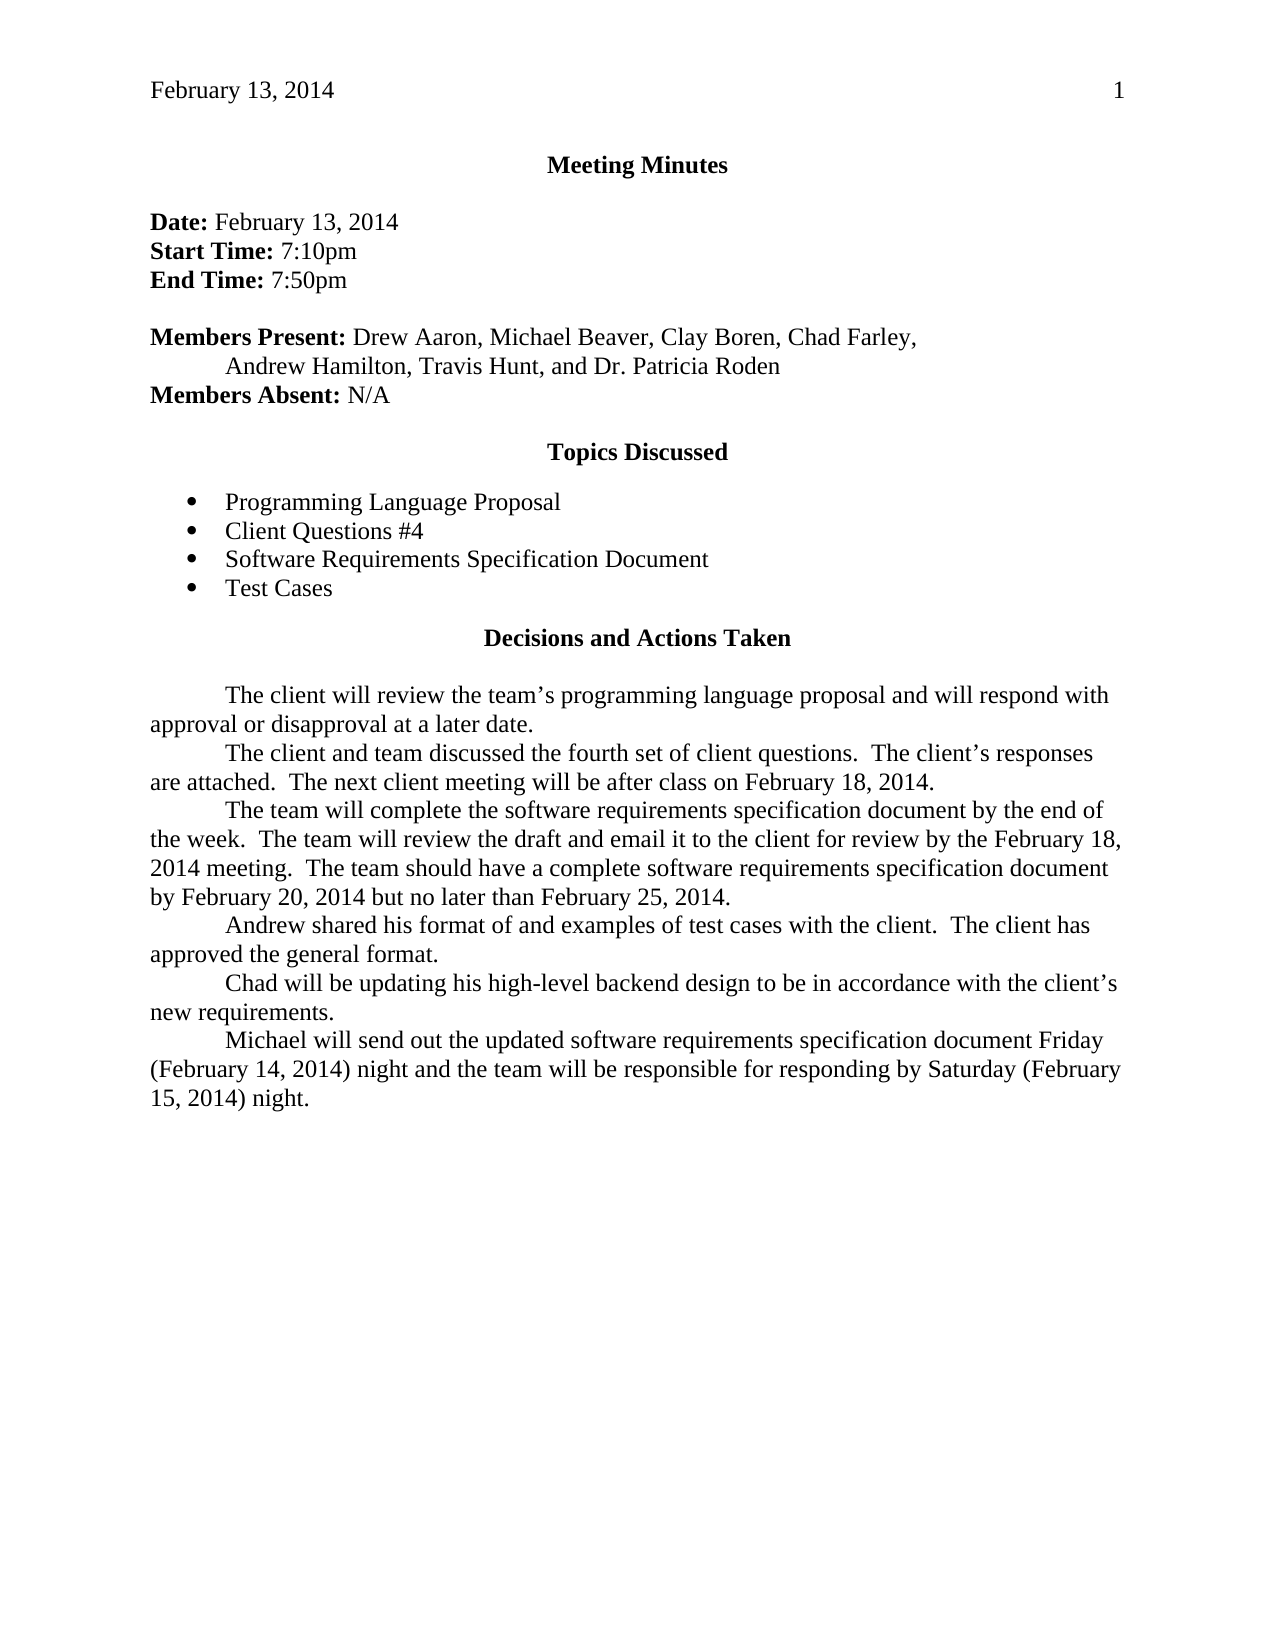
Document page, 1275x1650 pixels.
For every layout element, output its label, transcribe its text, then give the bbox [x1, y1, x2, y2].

text Members Absent: N/A [150, 380, 1125, 409]
text End Time: 7:50pm [150, 265, 1125, 294]
text The team will complete the software requirements specification document by the end of the week. The team will review the draft and email it to the client for review by the February 18, 2014 meeting. The team should have a complete software requirements specification document by February 20, 2014 but no later than February 25, 2014. [150, 795, 1125, 910]
text Members Present: Drew Aaron, Michael Beaver, Clay Boren, Chad Farley, [150, 322, 1125, 351]
text Start Time: 7:10pm [150, 236, 1125, 265]
list Programming Language Proposal [187, 487, 1125, 516]
text Chad will be updating his high-level backend design to be in accordance with the client’s new requirements. [150, 968, 1125, 1025]
list Test Cases [187, 573, 1125, 602]
text The client will review the team’s programming language proposal and will respond with approval or disapproval at a later date. [150, 680, 1125, 738]
text Michael will send out the updated software requirements specification document Friday (February 14, 2014) night and the team will be responsible for responding by Saturday (February 15, 2014) night. [150, 1025, 1125, 1112]
text Topics Discussed [150, 437, 1125, 466]
text Decisions and Actions Taken [150, 623, 1125, 652]
text Date: February 13, 2014 [150, 207, 1125, 236]
list Software Requirements Specification Document [187, 544, 1125, 573]
list Client Questions #4 [187, 516, 1125, 544]
text Meeting Minutes [150, 150, 1125, 179]
text Andrew shared his format of and examples of test cases with the client. The client has approved the general format. [150, 910, 1125, 968]
text The client and team discussed the fourth set of client questions. The client’s responses are attached. The next client meeting will be after class on February 18, 2014. [150, 738, 1125, 795]
text Andrew Hamilton, Travis Hunt, and Dr. Patricia Roden [150, 351, 1125, 380]
